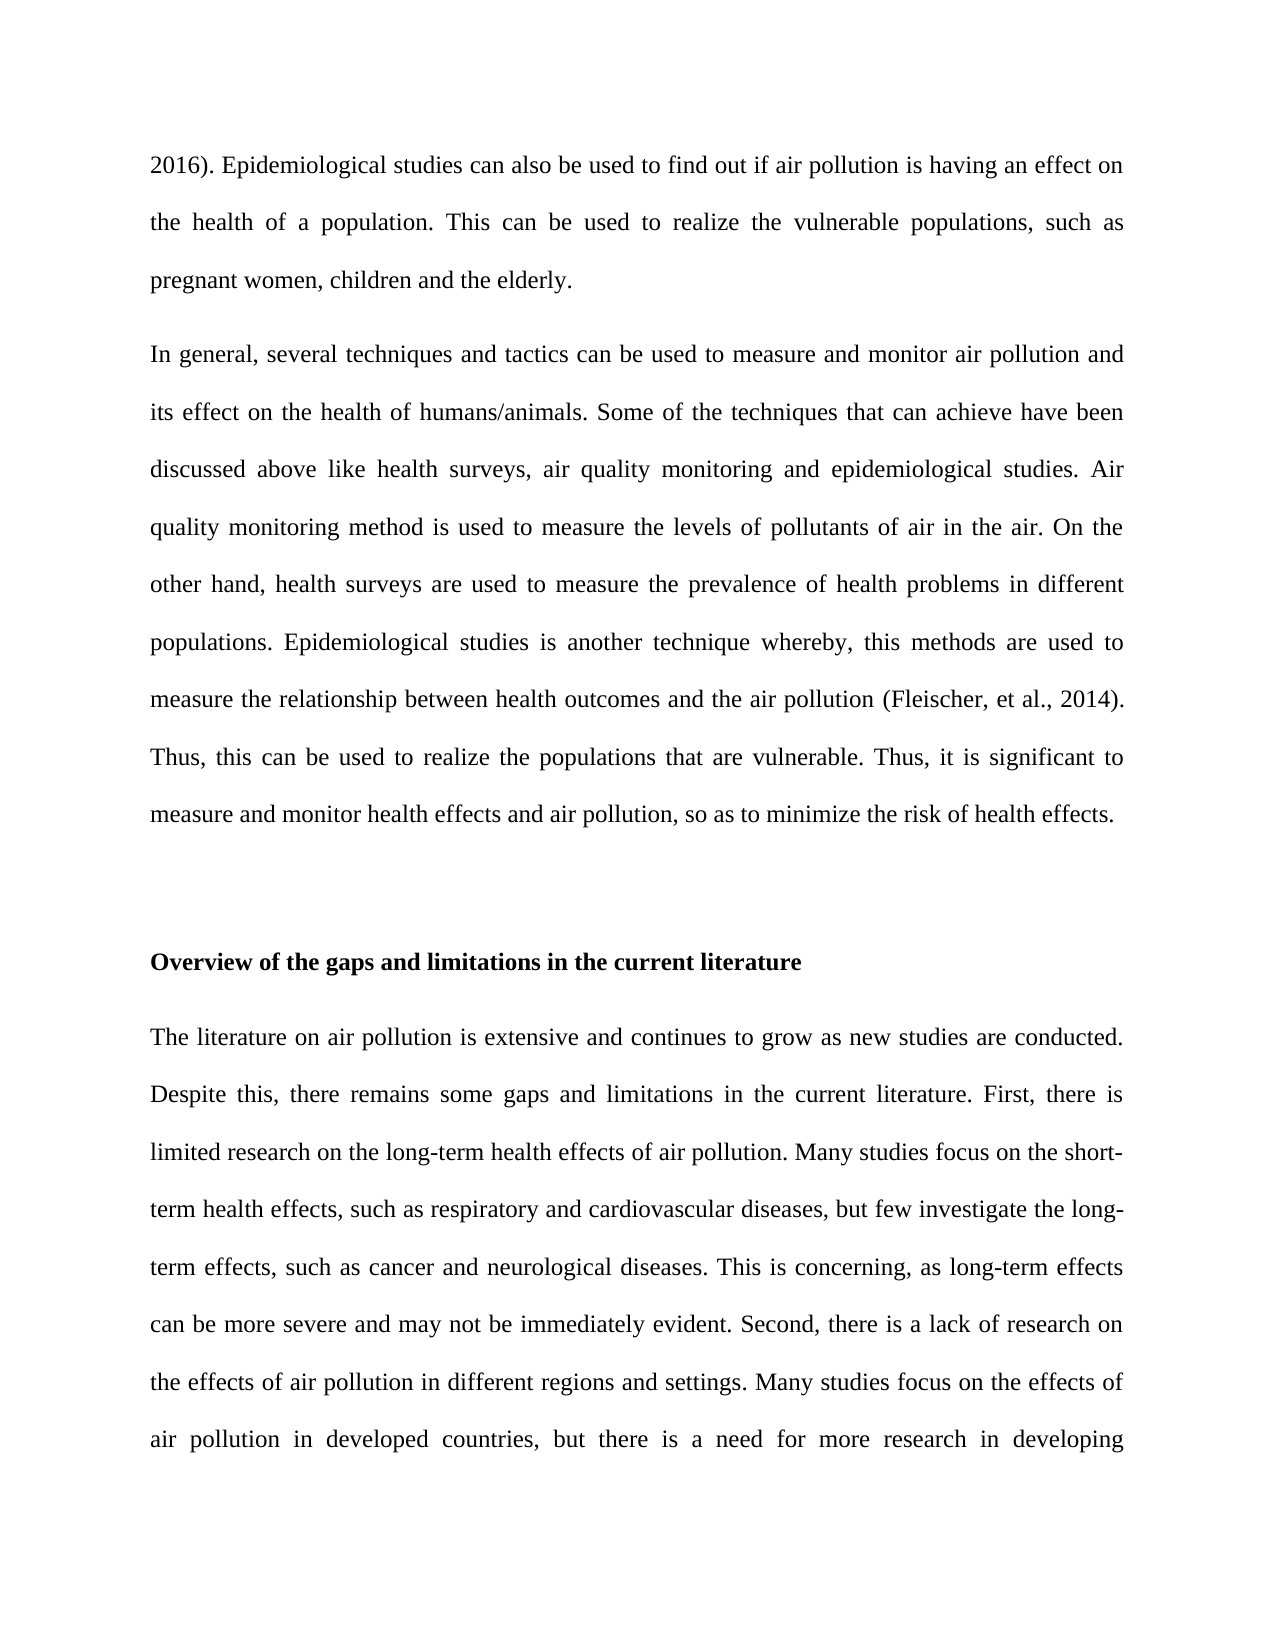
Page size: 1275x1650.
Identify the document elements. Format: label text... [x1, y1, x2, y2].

text Overview of the gaps and limitations in the current literature [150, 947, 1125, 976]
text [150, 1022, 1125, 1453]
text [150, 150, 1125, 294]
text In general, several techniques and tactics can be used to measure and monitor air pollution and its effect on the health of humans/animals. Some of the techniques that can achieve have been discussed above like health surveys, air quality monitoring and epidemiological studies. Air quality monitoring method is used to measure the levels of pollutants of air in the air. On the other hand, health surveys are used to measure the prevalence of health problems in different populations. Epidemiological studies is another technique whereby, this methods are used to measure the relationship between health outcomes and the air pollution . Thus, this can be used to realize the populations that are vulnerable. Thus, it is significant to measure and monitor health effects and air pollution, so as to minimize the risk of health effects. [150, 339, 1125, 828]
